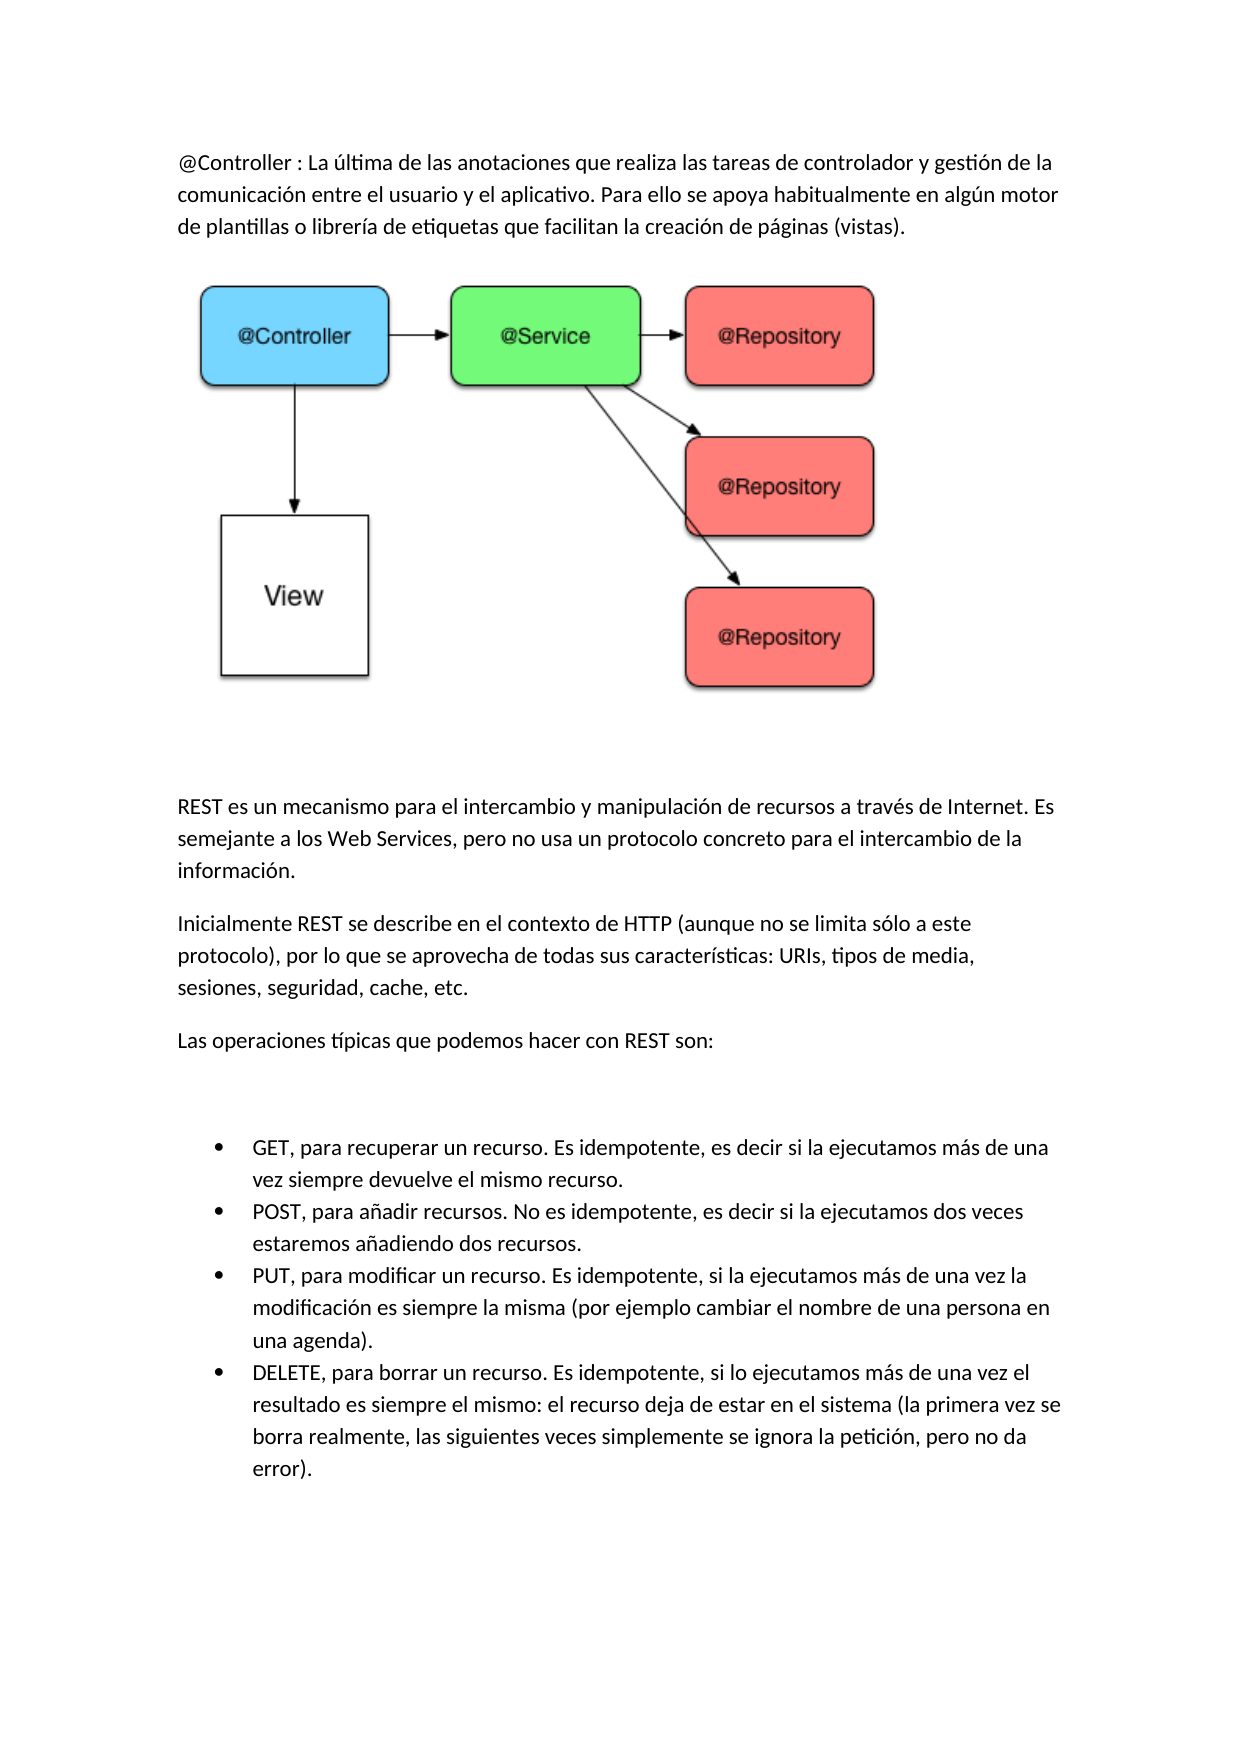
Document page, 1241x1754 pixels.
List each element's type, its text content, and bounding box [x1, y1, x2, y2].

list DELETE, para borrar un recurso. Es idempotente, si lo ejecutamos más de una vez el resultado es siempre el mismo: el recurso deja de estar en el sistema (la primera vez se borra realmente, las siguientes veces simplemente se ignora la petición, pero no da error). [215, 1358, 1063, 1482]
list GET, para recuperar un recurso. Es idempotente, es decir si la ejecutamos más de una vez siempre devuelve el mismo recurso. [215, 1133, 1063, 1193]
text Las operaciones típicas que podemos hacer con REST son: [177, 1027, 1063, 1054]
list PUT, para modificar un recurso. Es idempotente, si la ejecutamos más de una vez la modificación es siempre la misma (por ejemplo cambiar el nombre de una persona en una agenda). [215, 1261, 1063, 1354]
text Inicialmente REST se describe en el contexto de HTTP (aunque no se limita sólo a este protocolo), por lo que se aprovecha de todas sus características: URIs, tipos de media, sesiones, seguridad, cache, etc. [177, 909, 1063, 1002]
list POST, para añadir recursos. No es idempotente, es decir si la ejecutamos dos veces estaremos añadiendo dos recursos. [215, 1197, 1063, 1257]
text REST es un mecanismo para el intercambio y manipulación de recursos a través de Internet. Es semejante a los Web Services, pero no usa un protocolo concreto para el intercambio de la información. [177, 792, 1063, 884]
picture [177, 265, 898, 714]
text @Controller : La última de las anotaciones que realiza las tareas de controlador y gestión de la comunicación entre el usuario y el aplicativo. Para ello se apoya habitualmente en algún motor de plantillas o librería de etiquetas que facilitan la creación de páginas (vistas). [177, 148, 1063, 240]
